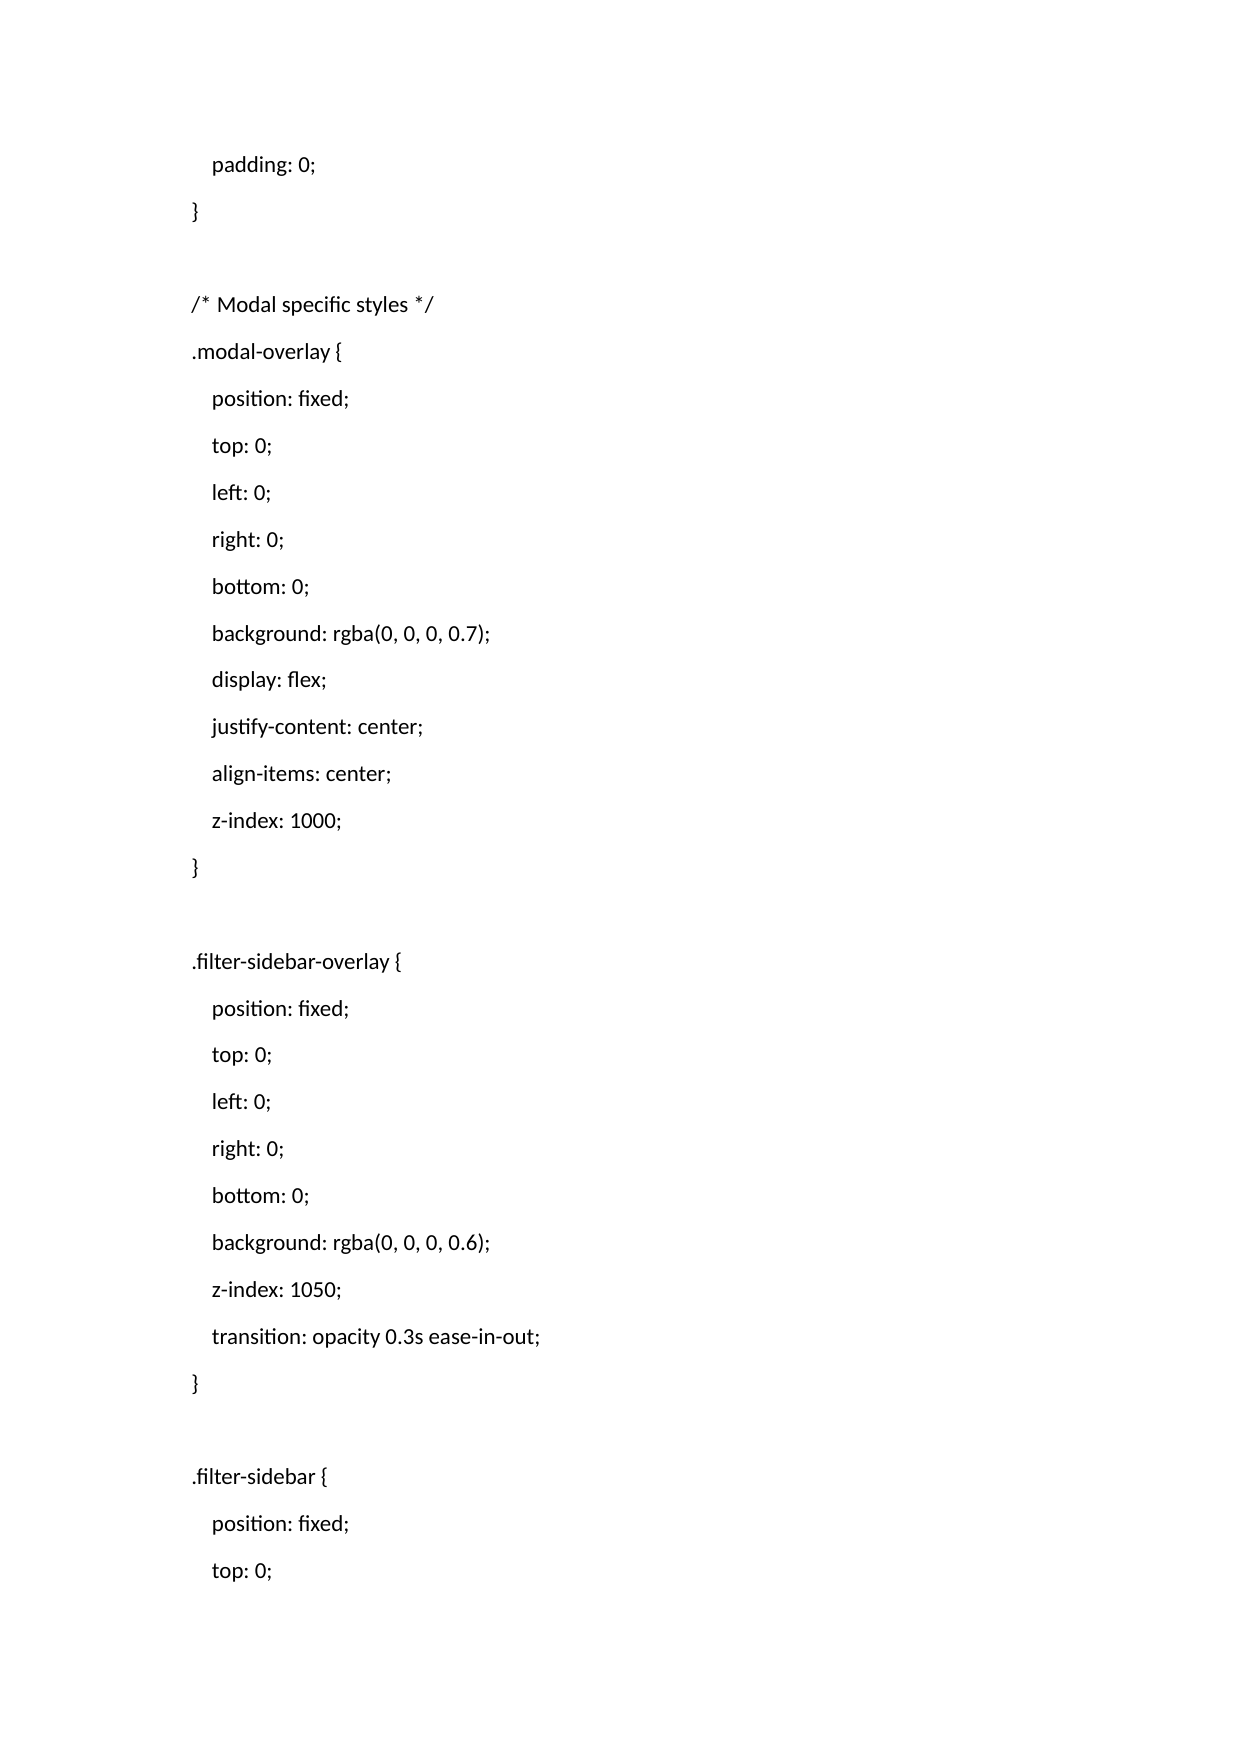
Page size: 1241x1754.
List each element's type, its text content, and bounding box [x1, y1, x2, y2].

text display: flex; [150, 666, 1090, 694]
text transition: opacity 0.3s ease-in-out; [150, 1322, 1090, 1350]
text position: fixed; [150, 1509, 1090, 1537]
text left: 0; [150, 478, 1090, 506]
text position: fixed; [150, 384, 1090, 412]
text } [150, 853, 1090, 881]
text background: rgba(0, 0, 0, 0.6); [150, 1228, 1090, 1256]
text z-index: 1000; [150, 806, 1090, 834]
text .modal-overlay { [150, 337, 1090, 366]
text padding: 0; [150, 150, 1090, 178]
text top: 0; [150, 1556, 1090, 1584]
text left: 0; [150, 1087, 1090, 1116]
text /* Modal specific styles */ [150, 291, 1090, 319]
text align-items: center; [150, 759, 1090, 787]
text .filter-sidebar { [150, 1462, 1090, 1491]
text z-index: 1050; [150, 1275, 1090, 1303]
text bottom: 0; [150, 572, 1090, 600]
text bottom: 0; [150, 1181, 1090, 1209]
text } [150, 1369, 1090, 1397]
text right: 0; [150, 1134, 1090, 1162]
text right: 0; [150, 525, 1090, 553]
text background: rgba(0, 0, 0, 0.7); [150, 619, 1090, 647]
text position: fixed; [150, 994, 1090, 1022]
text } [150, 197, 1090, 225]
text justify-content: center; [150, 712, 1090, 741]
text top: 0; [150, 1041, 1090, 1069]
text top: 0; [150, 431, 1090, 459]
text .filter-sidebar-overlay { [150, 947, 1090, 975]
